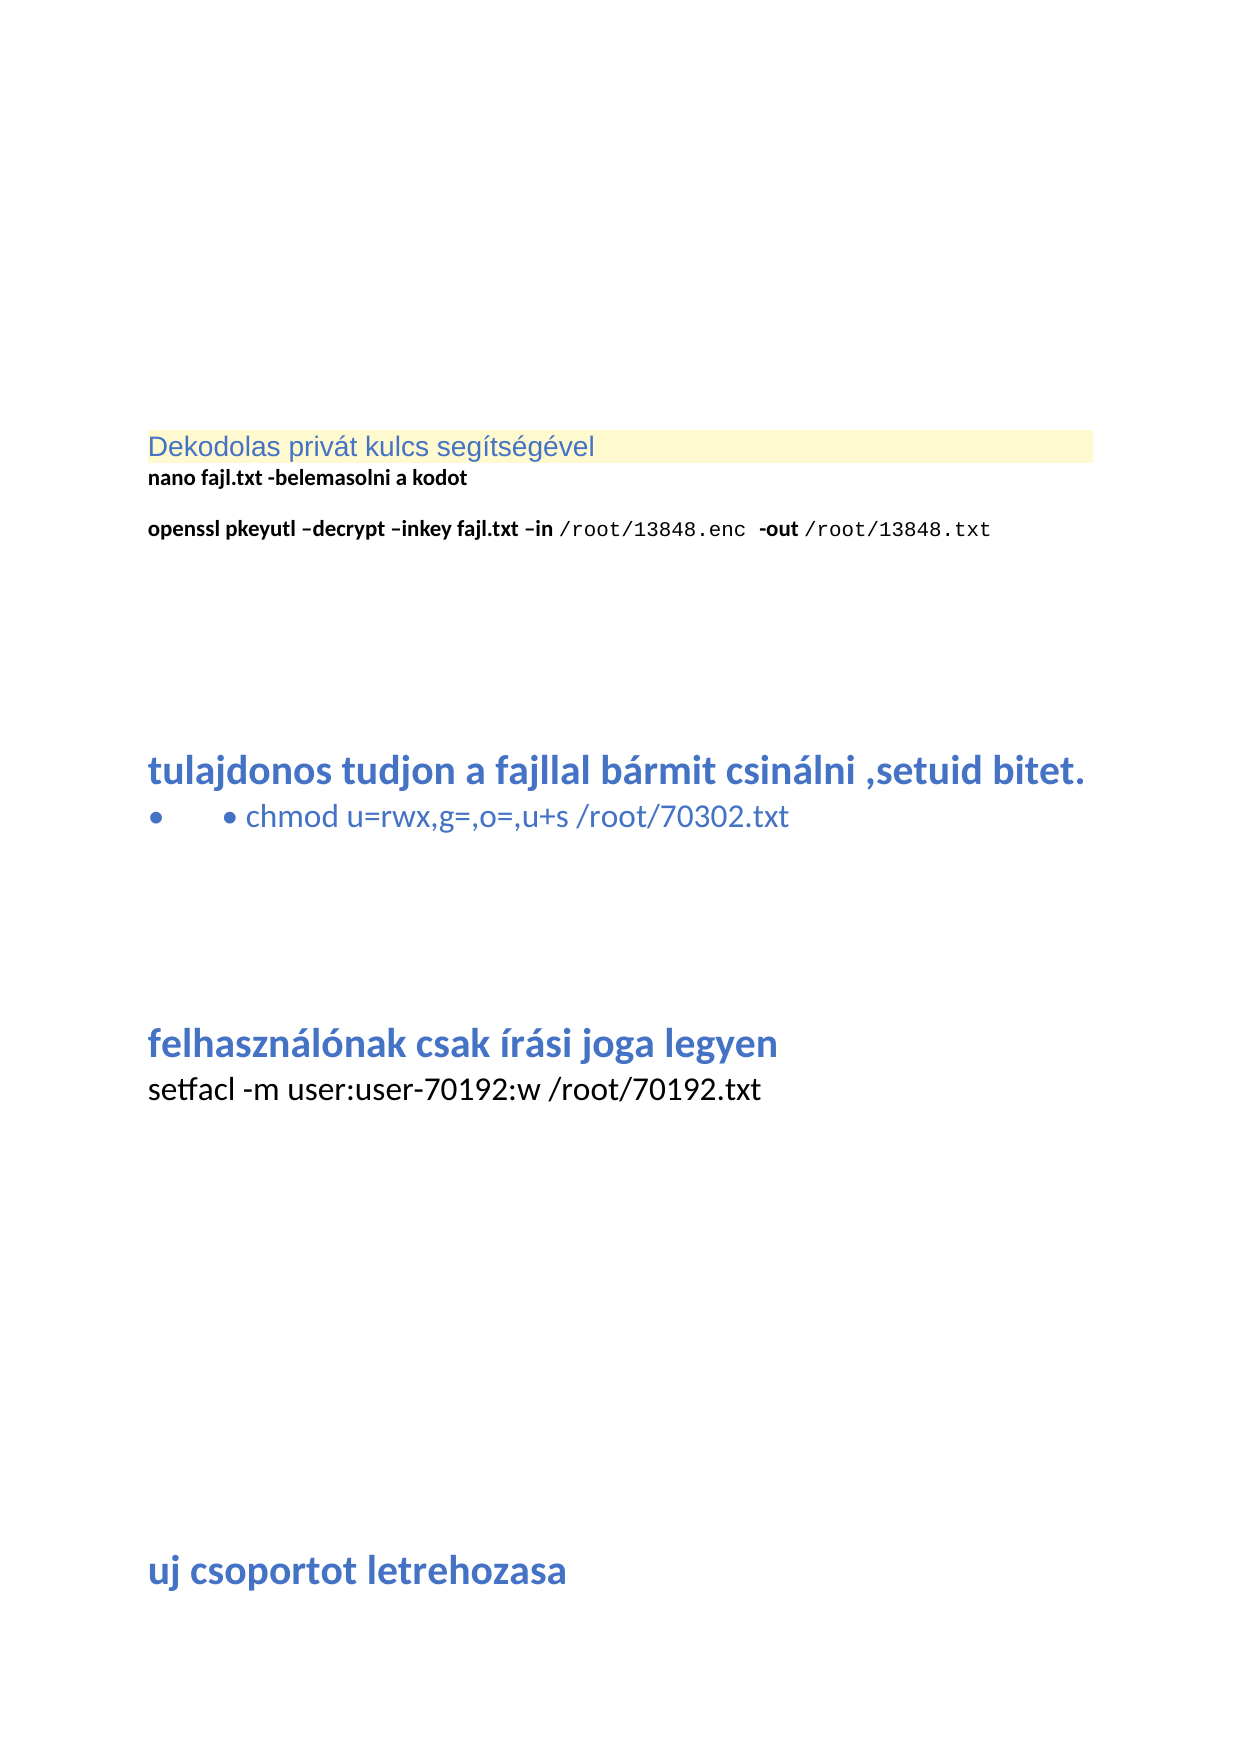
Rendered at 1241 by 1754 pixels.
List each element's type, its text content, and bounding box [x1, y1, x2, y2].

text nano fajl.txt -belemasolni a kodot [148, 463, 1093, 491]
text Dekodolas privát kulcs segítségével [148, 430, 1093, 463]
text tulajdonos tudjon a fajllal bármit csinálni ,setuid bitet. [148, 744, 1093, 794]
text setfacl -m user:user-70192:w /root/70192.txt [148, 1068, 1093, 1108]
text uj csoportot letrehozasa [148, 1544, 1093, 1595]
text openssl pkeyutl –decrypt –inkey fajl.txt –in /root/13848.enc -out /root/13848.txt [148, 509, 1093, 542]
text felhasználónak csak írási joga legyen [148, 1017, 1093, 1068]
list • chmod u=rwx,g=,o=,u+s /root/70302.txt [148, 794, 1093, 835]
